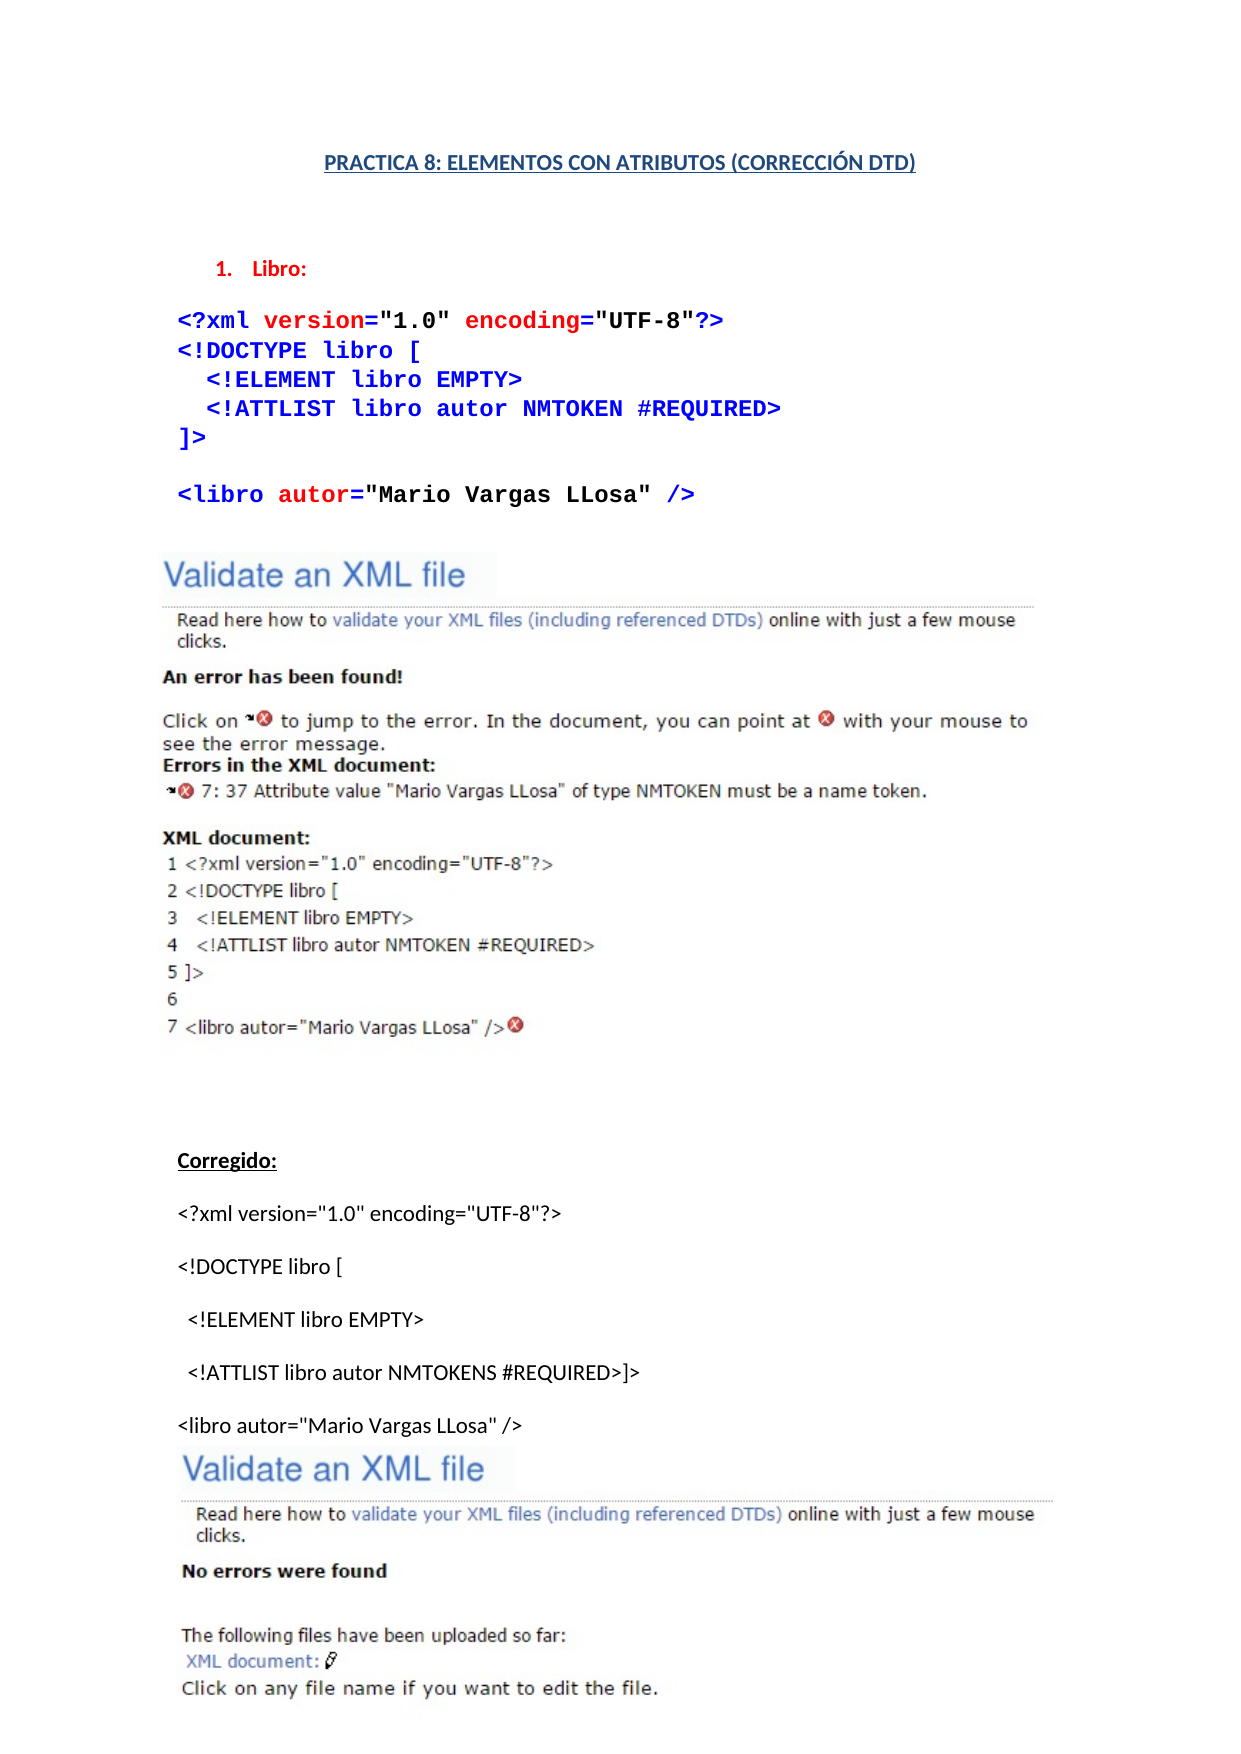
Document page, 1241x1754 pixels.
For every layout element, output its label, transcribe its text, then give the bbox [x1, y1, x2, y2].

picture [176, 1445, 1063, 1725]
text <!ELEMENT libro EMPTY> [177, 1305, 1063, 1333]
text PRACTICA 8: ELEMENTOS CON ATRIBUTOS (CORRECCIÓN DTD) [177, 148, 1063, 176]
list Libro: [215, 254, 1063, 282]
text <libro autor="Mario Vargas LLosa" /> [177, 482, 1063, 509]
picture [157, 551, 1044, 1074]
text <!ATTLIST libro autor NMTOKEN #REQUIRED> [177, 394, 1063, 424]
text <!DOCTYPE libro [ [177, 336, 1063, 365]
text <!ELEMENT libro EMPTY> [177, 365, 1063, 394]
text <!DOCTYPE libro [ [177, 1252, 1063, 1280]
text <?xml version="1.0" encoding="UTF-8"?> [177, 1199, 1063, 1227]
text Corregido: [177, 1146, 1063, 1174]
text ]> [177, 424, 1063, 453]
text <libro autor="Mario Vargas LLosa" /> [177, 1411, 1063, 1439]
text <!ATTLIST libro autor NMTOKENS #REQUIRED>]> [177, 1358, 1063, 1386]
text <?xml version="1.0" encoding="UTF-8"?> [177, 307, 1063, 336]
